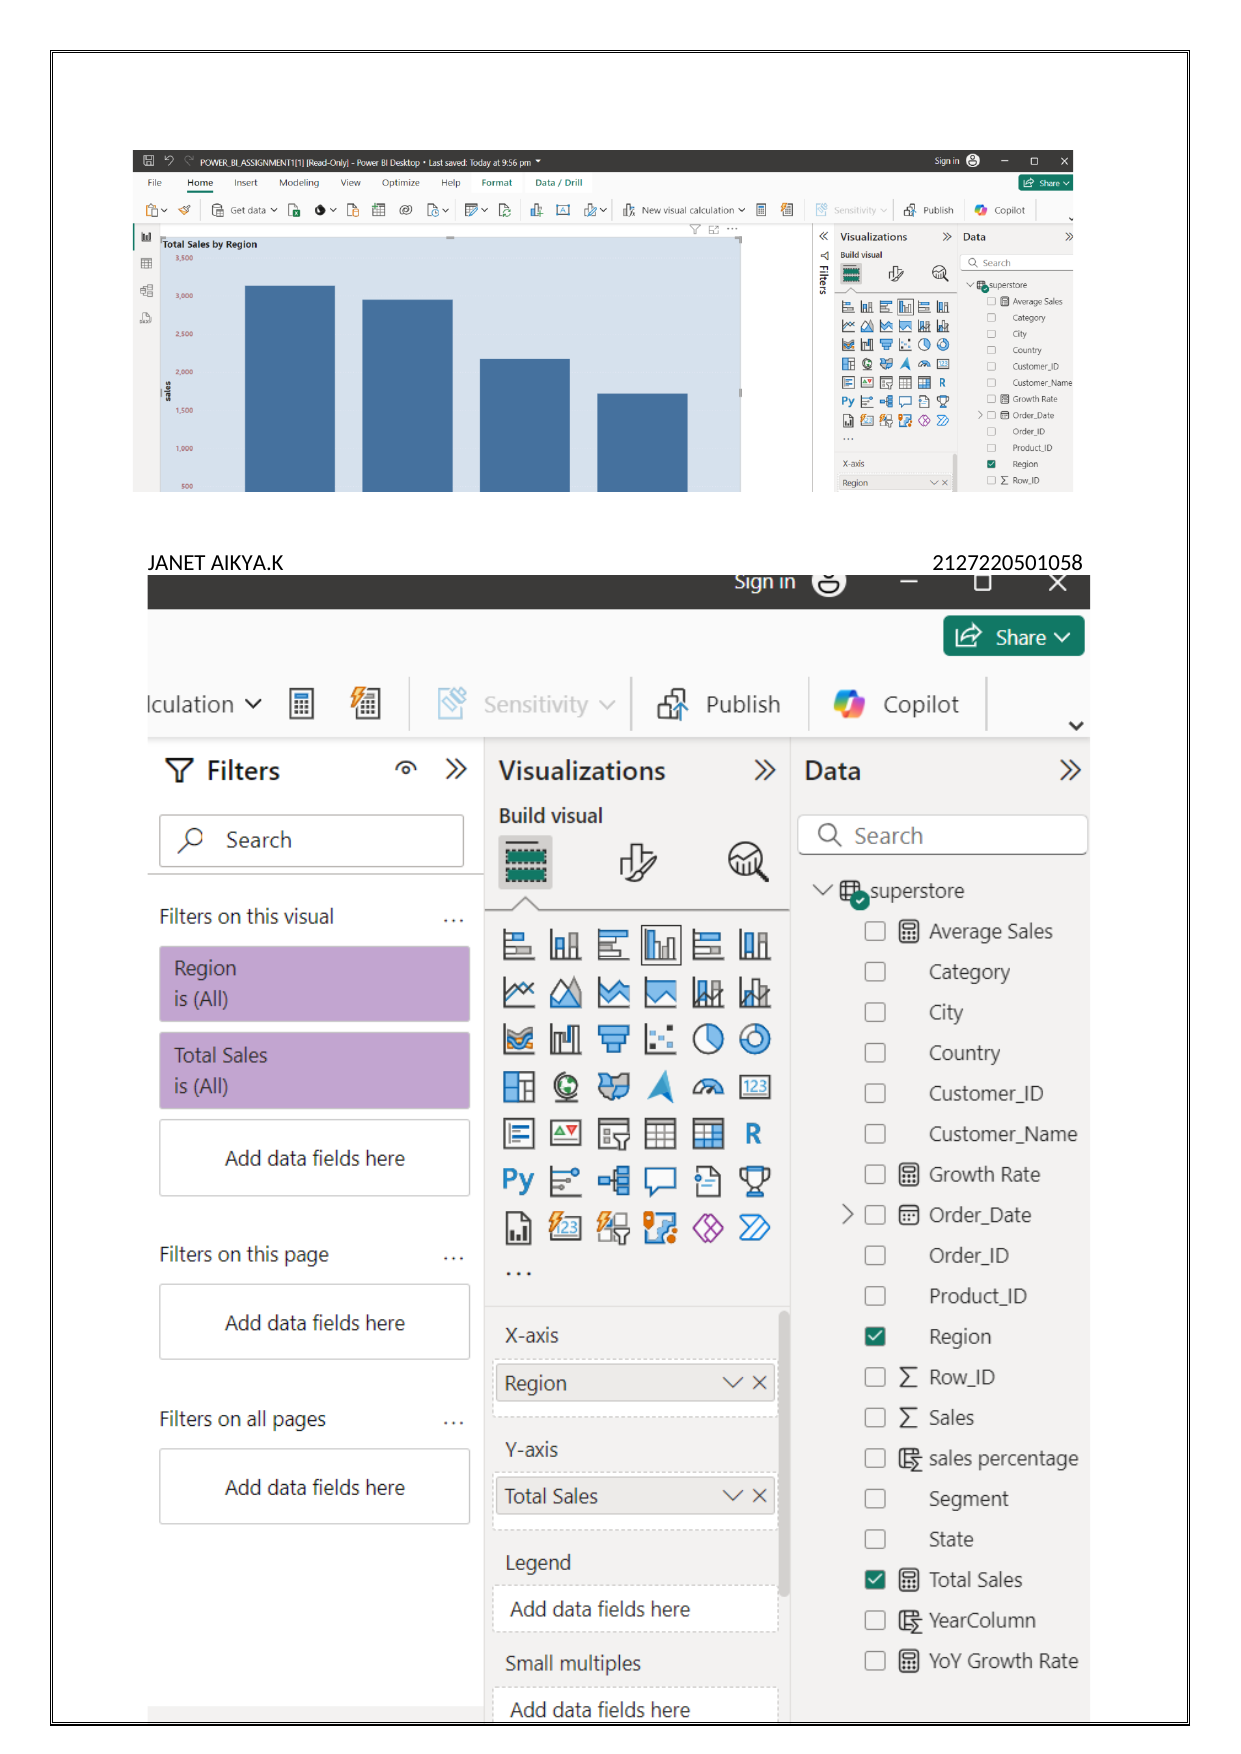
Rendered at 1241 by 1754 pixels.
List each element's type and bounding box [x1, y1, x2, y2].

picture [132, 150, 1074, 492]
picture [147, 575, 1091, 1722]
